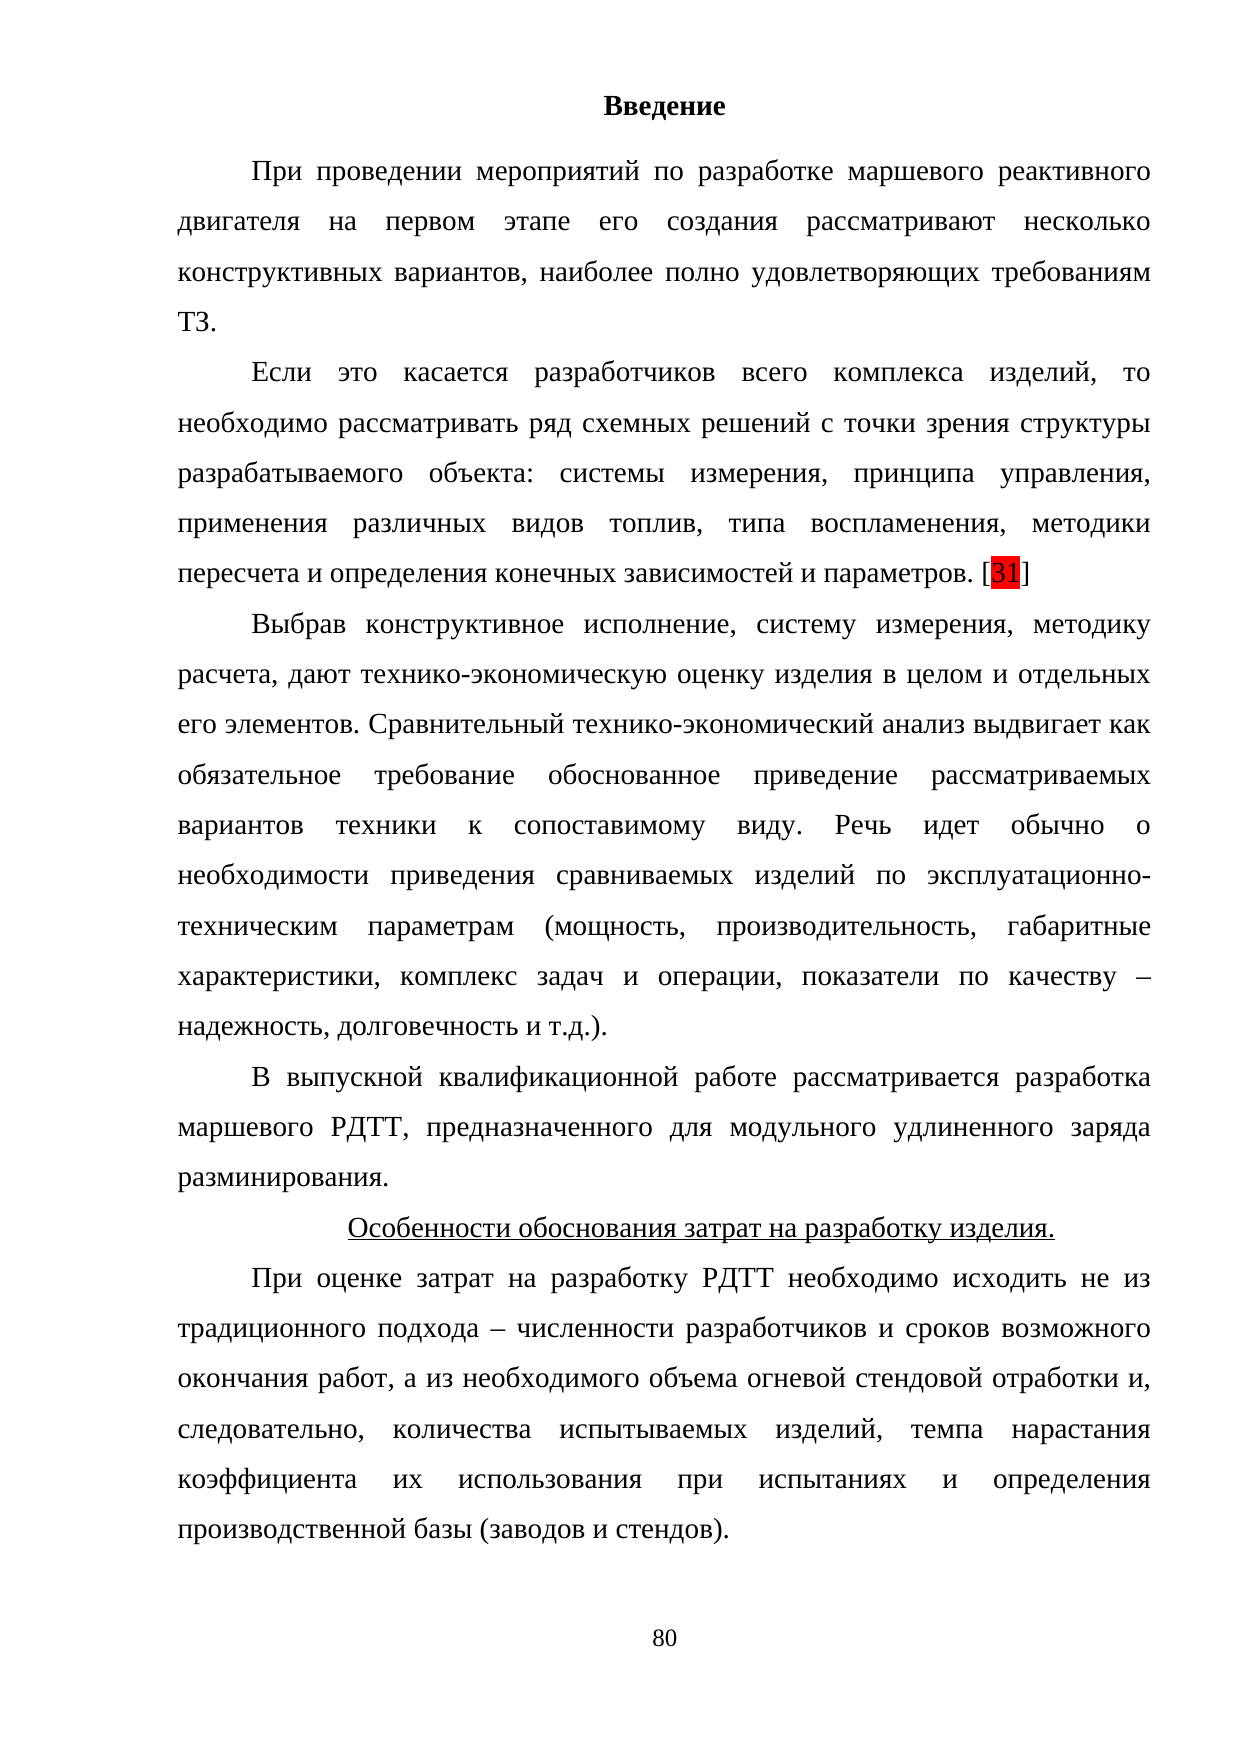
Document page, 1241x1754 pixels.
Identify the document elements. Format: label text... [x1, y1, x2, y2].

text В выпускной квалификационной работе рассматривается разработка маршевого РДТТ, предназначенного для модульного удлиненного заряда разминирования. [177, 1059, 1152, 1193]
text Выбрав конструктивное исполнение, систему измерения, методику расчета, дают технико-экономическую оценку изделия в целом и отдельных его элементов. Сравнительный технико-экономический анализ выдвигает как обязательное требование обоснованное приведение рассматриваемых вариантов техники к сопоставимому виду. Речь идет обычно о необходимости приведения сравниваемых изделий по эксплуатационно-техническим параметрам (мощность, производительность, габаритные характеристики, комплекс задач и операции, показатели по качеству – надежность, долговечность и т.д.). [177, 606, 1152, 1042]
text При оценке затрат на разработку РДТТ необходимо исходить не из традиционного подхода – численности разработчиков и сроков возможного окончания работ, а из необходимого объема огневой стендовой отработки и, следовательно, количества испытываемых изделий, темпа нарастания коэффициента их использования при испытаниях и определения производственной базы (заводов и стендов). [177, 1260, 1152, 1545]
text Если это касается разработчиков всего комплекса изделий, то необходимо рассматривать ряд схемных решений с точки зрения структуры разрабатываемого объекта: системы измерения, принципа управления, применения различных видов топлив, типа воспламенения, методики пересчета и определения конечных зависимостей и параметров. [31] [177, 354, 1152, 589]
text Особенности обоснования затрат на разработку изделия. [177, 1210, 1152, 1243]
text При проведении мероприятий по разработке маршевого реактивного двигателя на первом этапе его создания рассматривают несколько конструктивных вариантов, наиболее полно удовлетворяющих требованиям ТЗ. [177, 153, 1152, 338]
text Введение [177, 88, 1152, 122]
